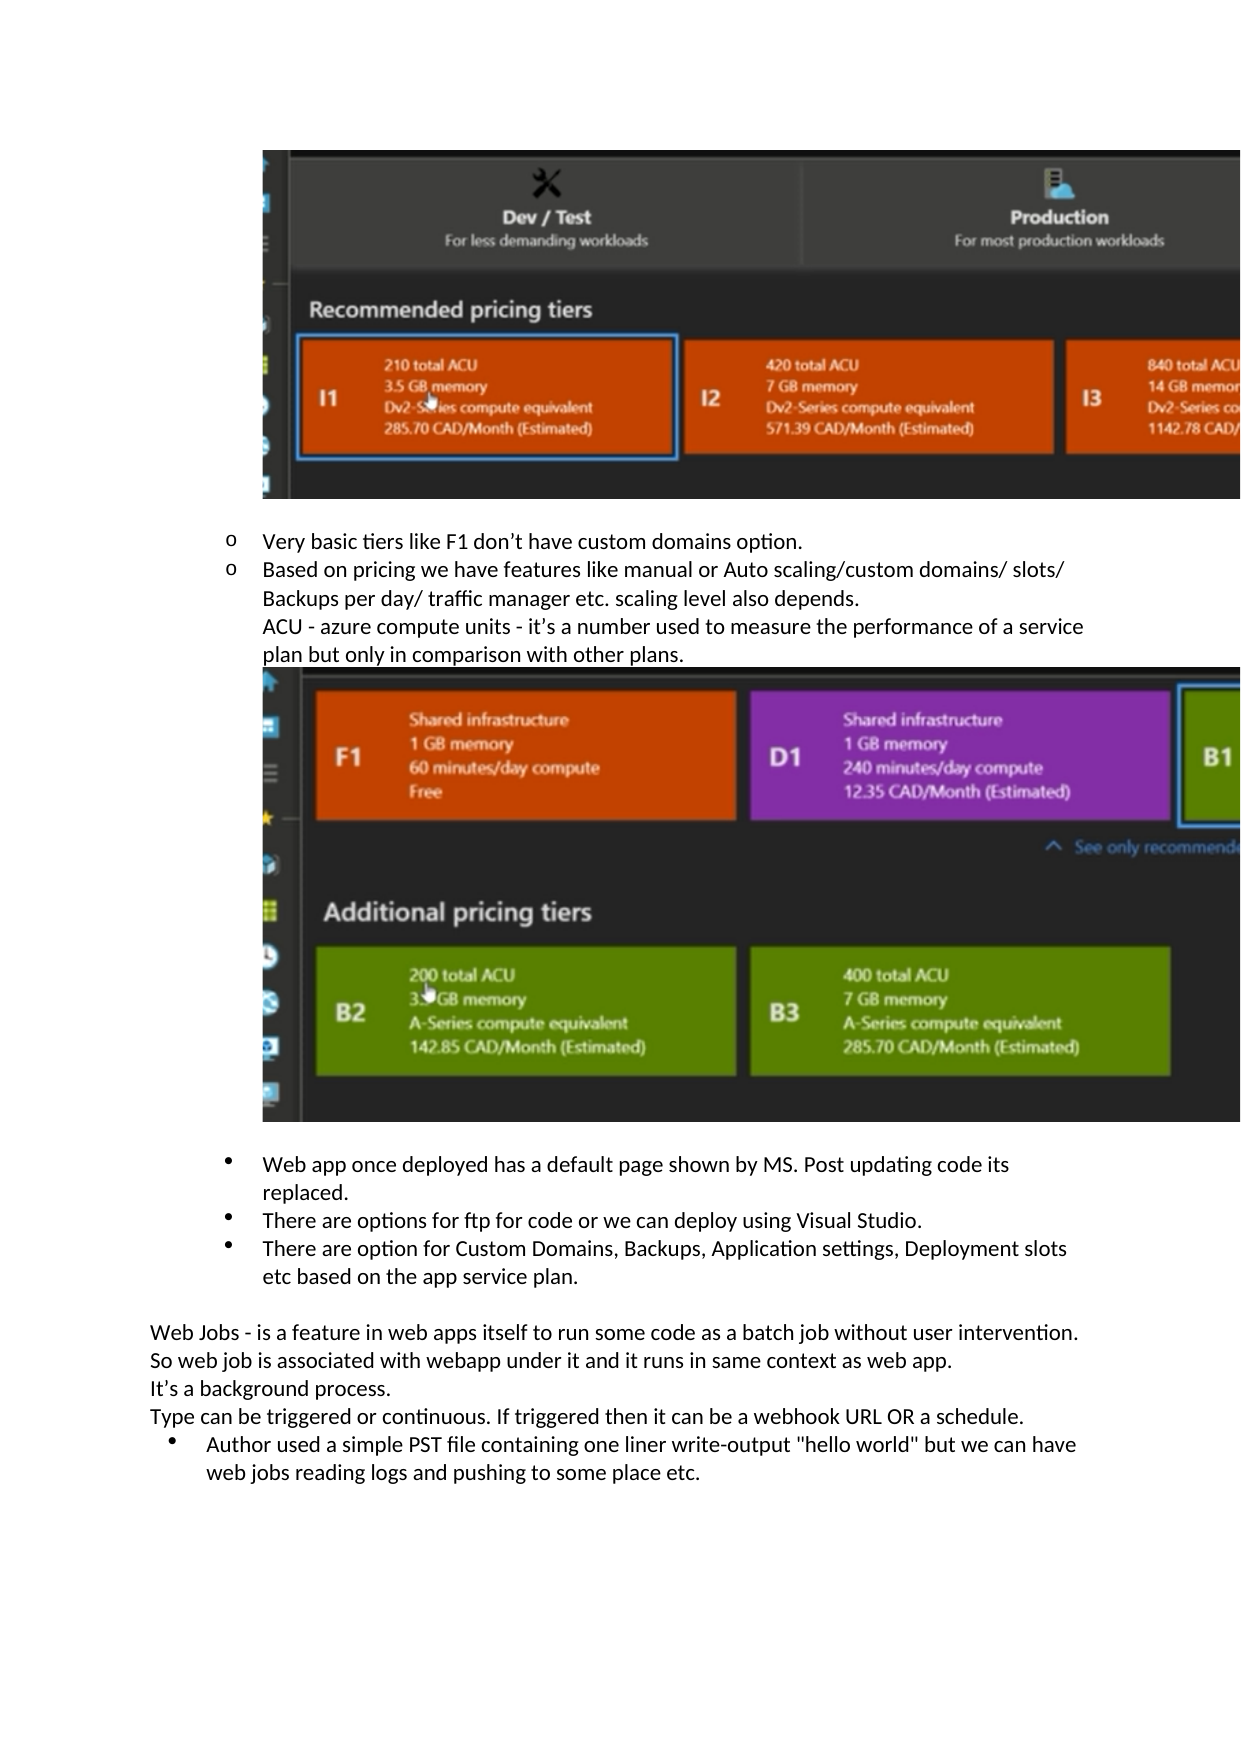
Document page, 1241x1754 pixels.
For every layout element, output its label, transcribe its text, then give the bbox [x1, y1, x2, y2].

text ACU - azure compute units - it’s a number used to measure the performance of a service plan but only in comparison with other plans. [262, 612, 1090, 667]
text Web Jobs - is a feature in web apps itself to run some code as a batch job without user intervention. So web job is associated with webapp under it and it runs in same context as web app. [150, 1318, 1090, 1374]
picture [262, 667, 1241, 1122]
text Type can be triggered or continuous. If triggered then it can be a webhook URL OR a schedule. [150, 1402, 1090, 1430]
list Web app once deployed has a default page shown by MS. Post updating code its replaced. [225, 1150, 1090, 1206]
list There are options for ftp for code or we can deploy using Visual Studio. [225, 1206, 1090, 1234]
list Very basic tiers like F1 don’t have custom domains option. [225, 527, 1090, 555]
text It’s a background process. [150, 1374, 1090, 1402]
picture [262, 150, 1241, 499]
list Based on pricing we have features like manual or Auto scaling/custom domains/ slots/ Backups per day/ traffic manager etc. scaling level also depends. [225, 555, 1090, 612]
list Author used a simple PST file containing one liner write-output "hello world" but we can have web jobs reading logs and pushing to some place etc. [169, 1430, 1090, 1486]
list There are option for Custom Domains, Backups, Application settings, Deployment slots etc based on the app service plan. [225, 1234, 1090, 1290]
